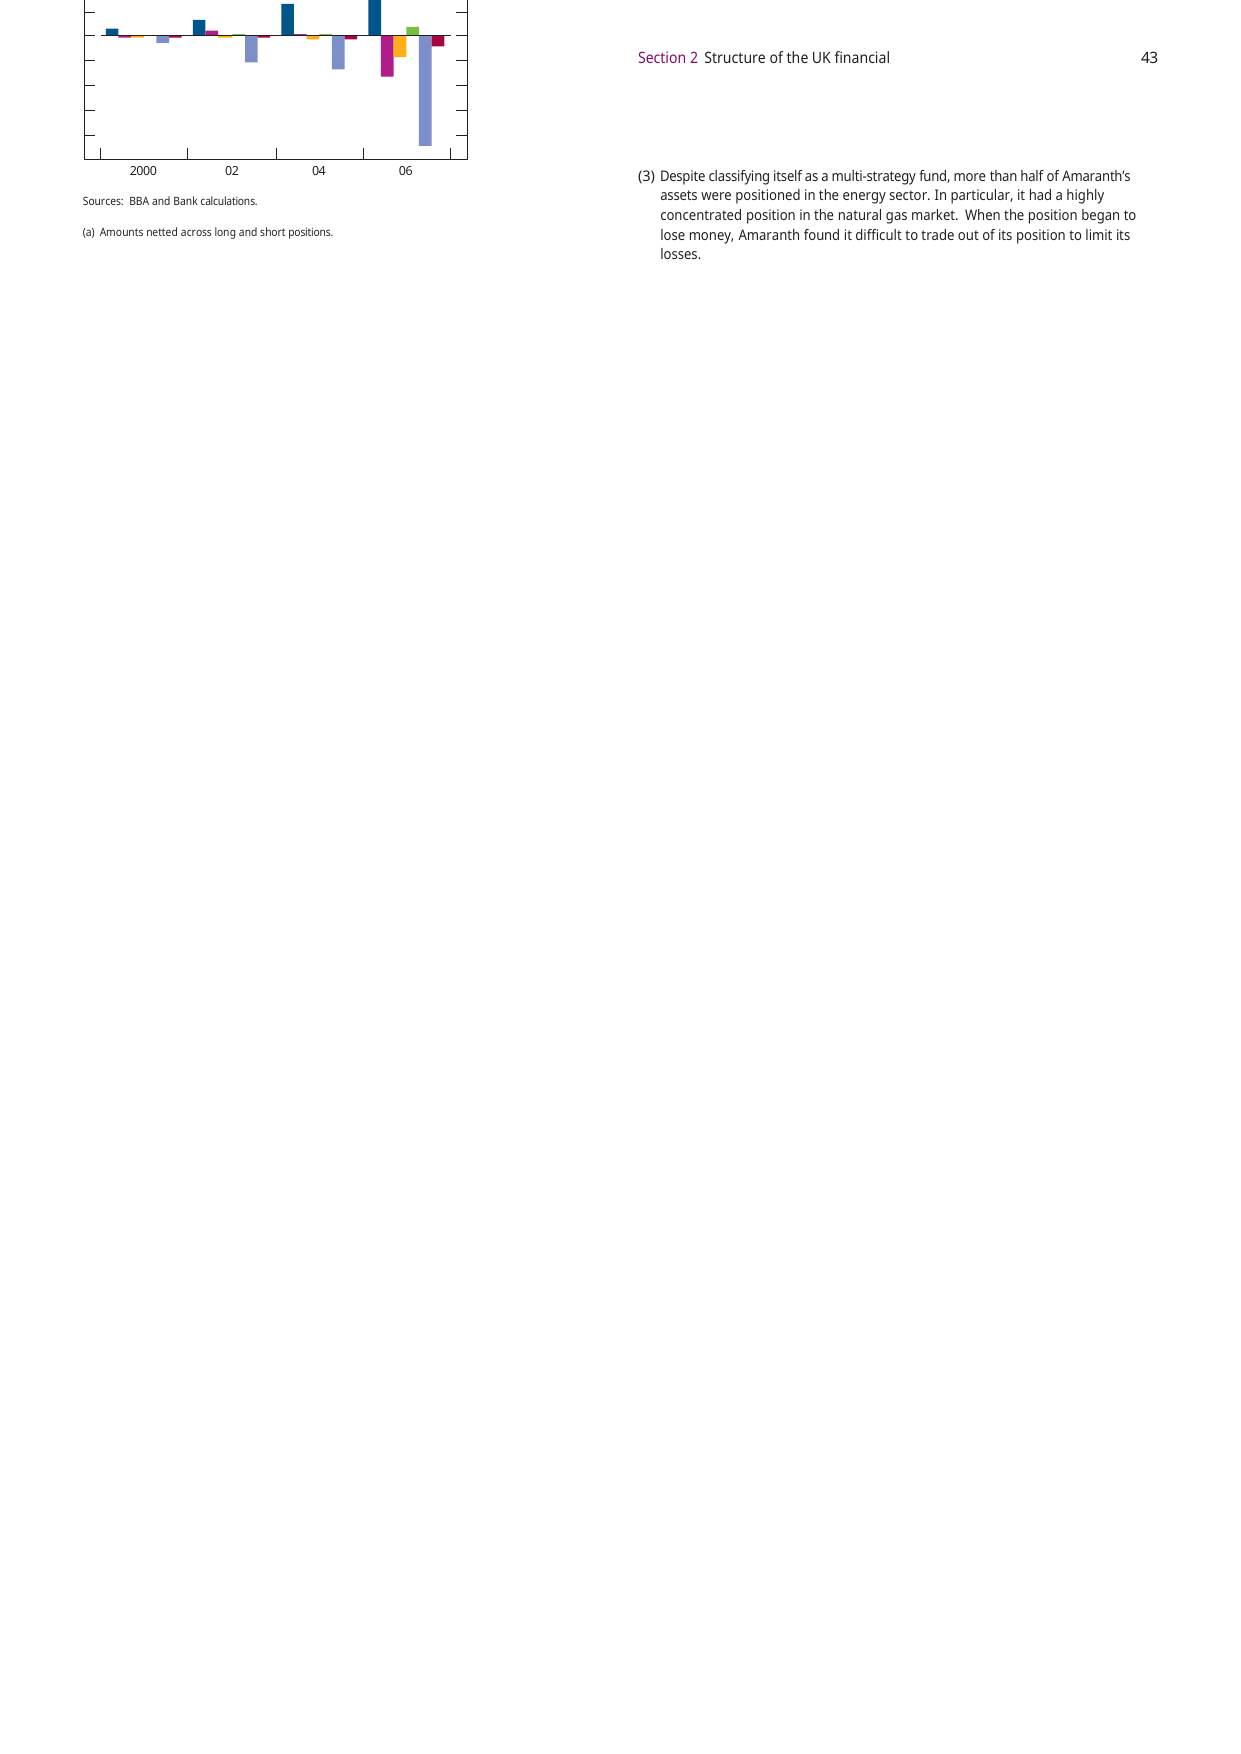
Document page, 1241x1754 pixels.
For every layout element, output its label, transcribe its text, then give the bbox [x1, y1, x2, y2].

list Despite classifying itself as a multi-strategy fund, more than half of Amaranth’s assets were positioned in the energy sector. In particular, it had a highly concentrated position in the natural gas market. When the position began to lose money, Amaranth found it difficult to trade out of its position to limit its losses. [638, 166, 1156, 264]
text 2000 02 04 06 [129, 162, 417, 179]
text (a) Amounts netted across long and short positions. [83, 224, 417, 240]
text Sources: BBA and Bank calculations. [83, 193, 417, 208]
